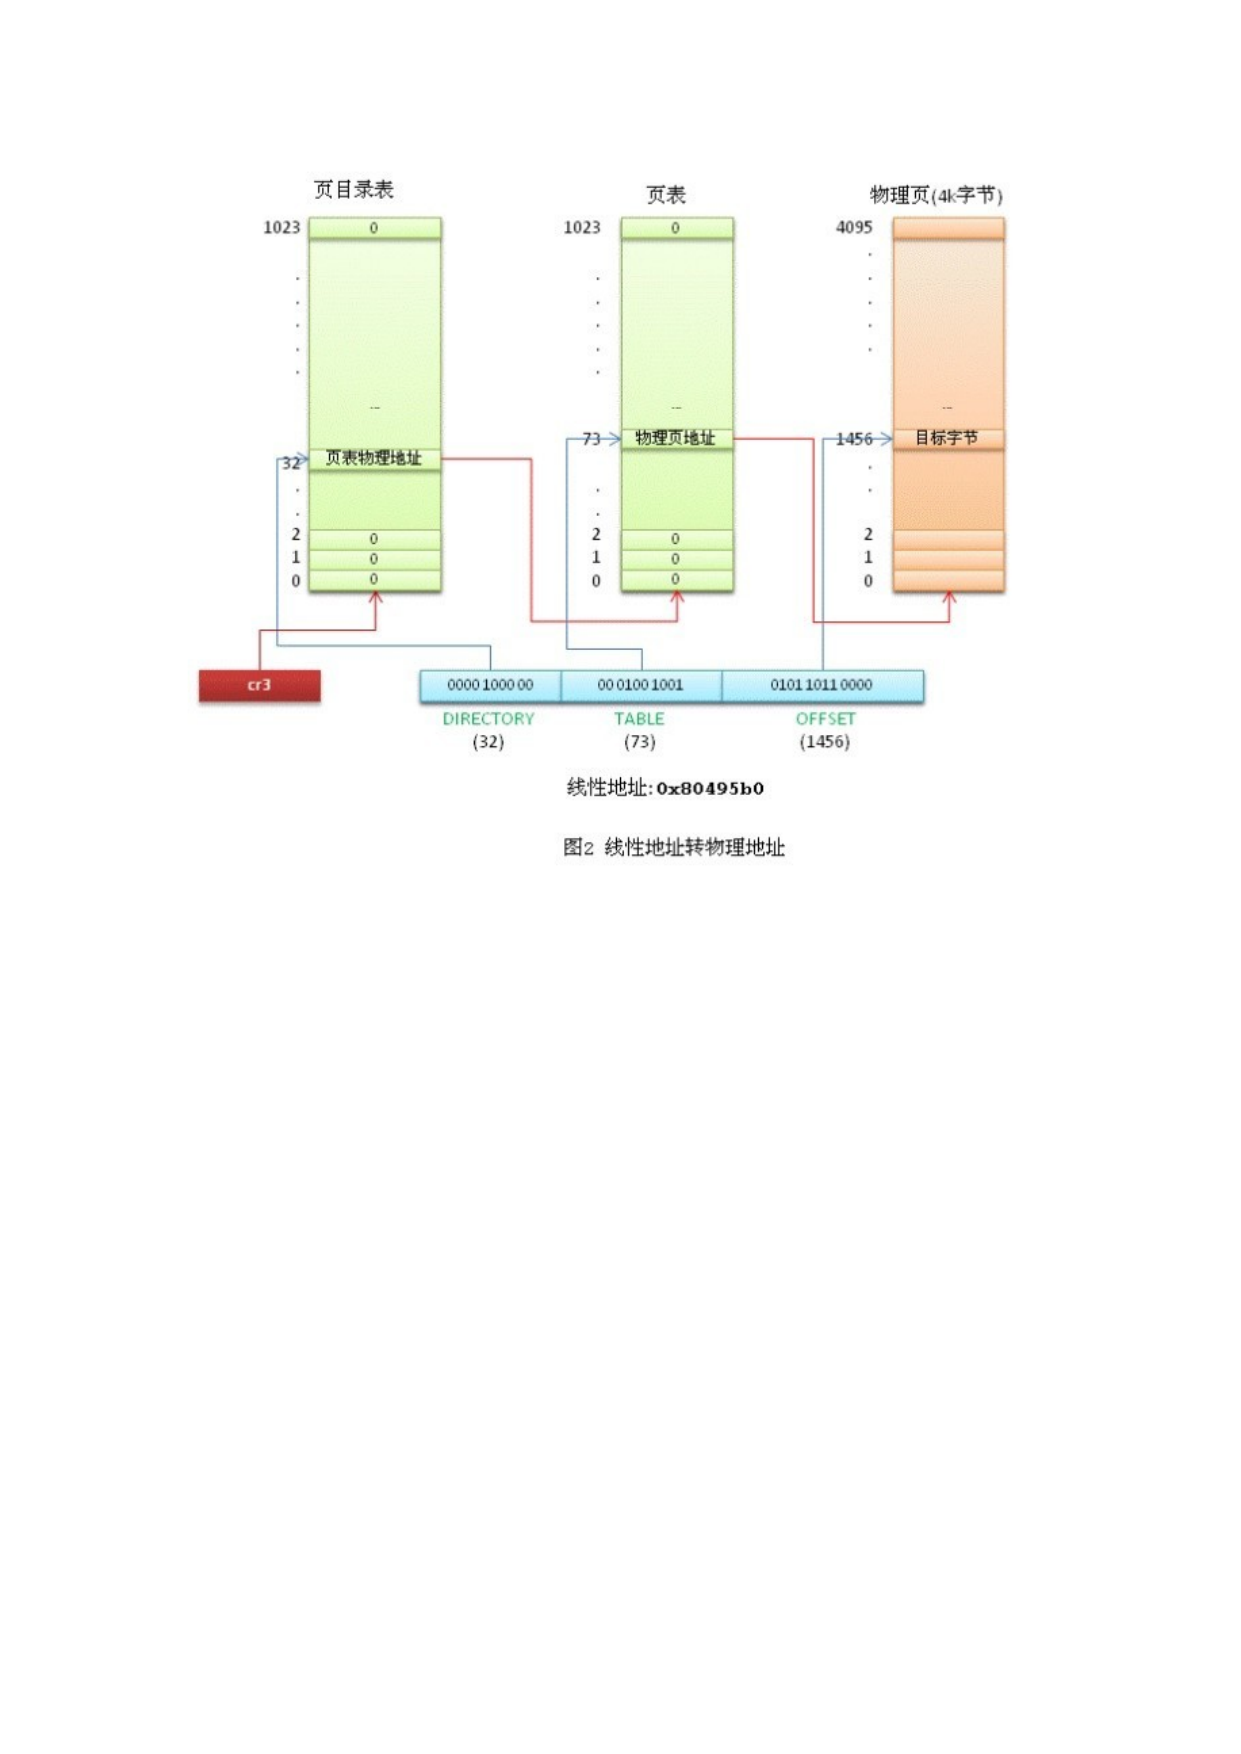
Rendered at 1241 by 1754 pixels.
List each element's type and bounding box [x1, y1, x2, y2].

picture [187, 162, 1053, 883]
